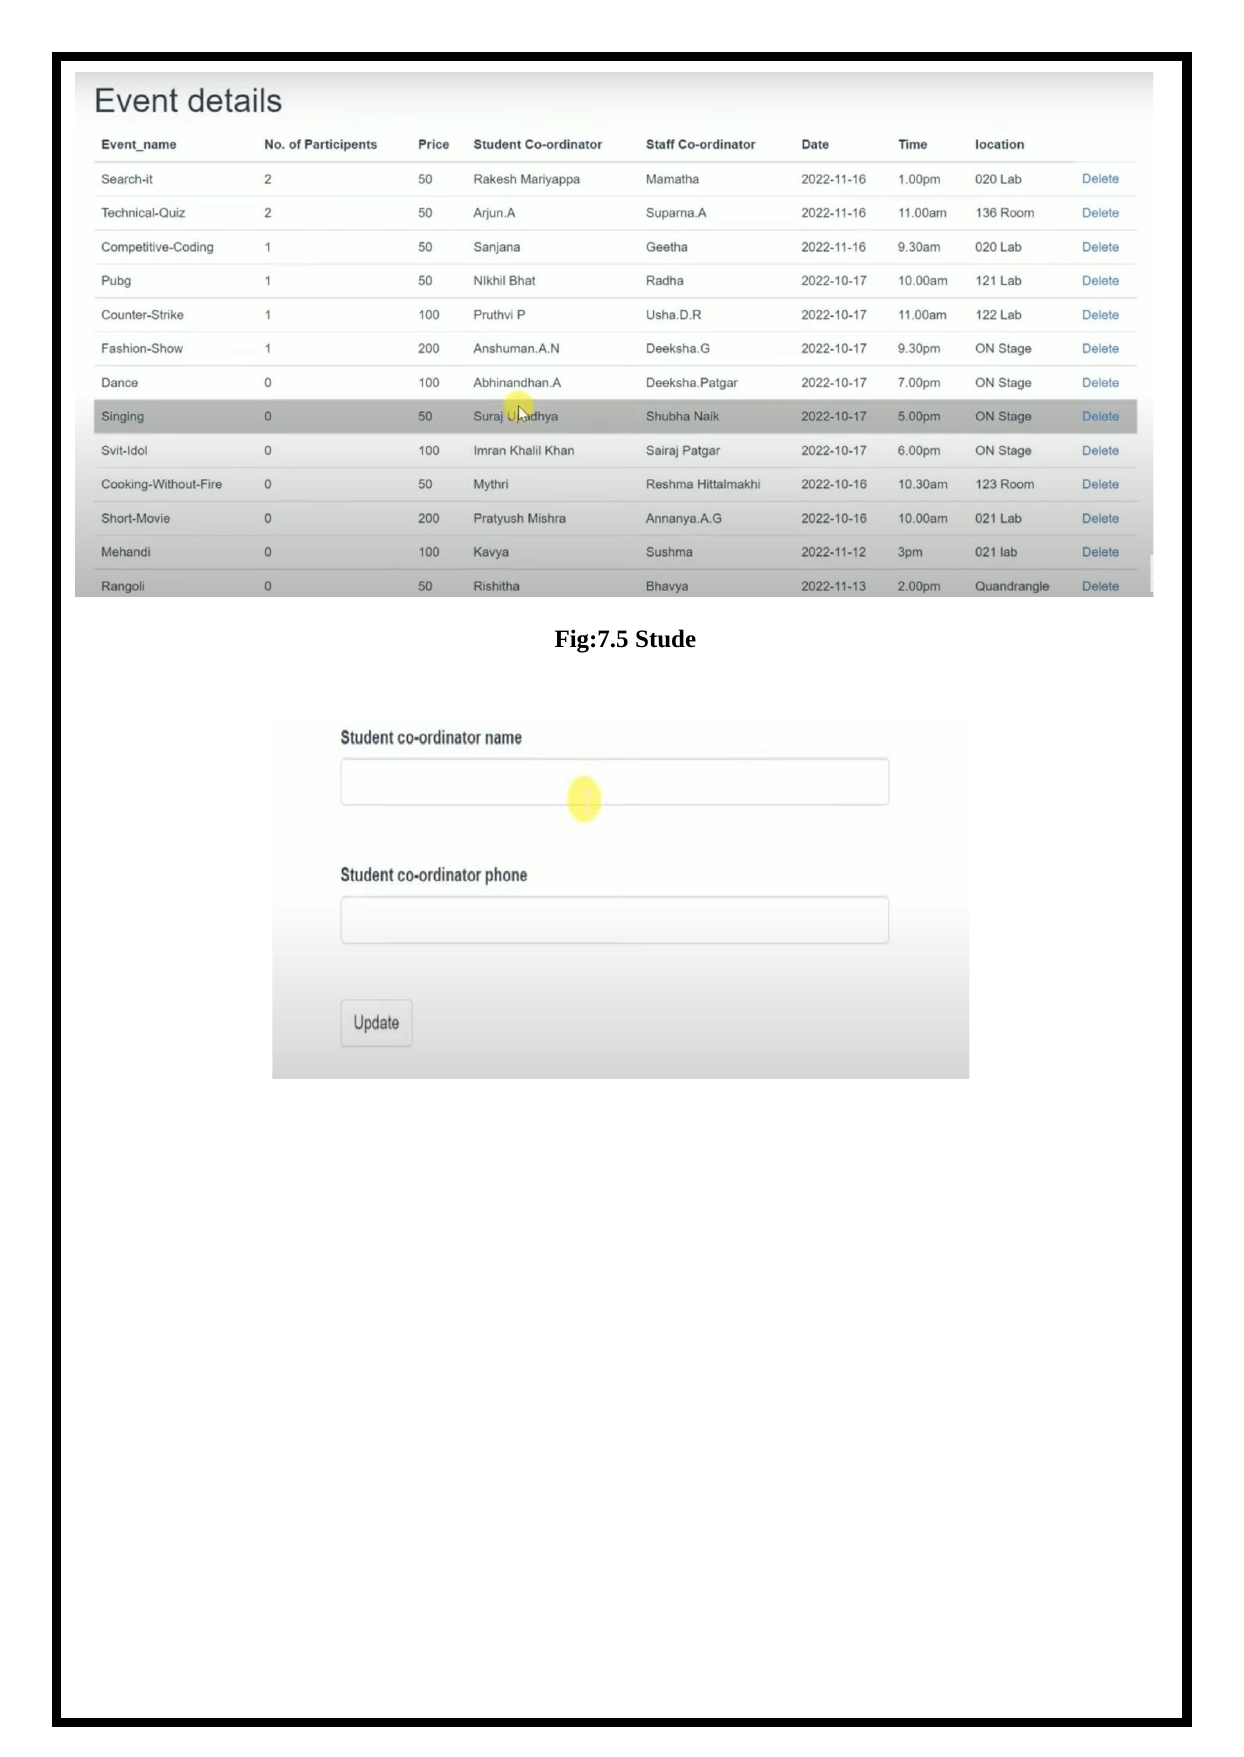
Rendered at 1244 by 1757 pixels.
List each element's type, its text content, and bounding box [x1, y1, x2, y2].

picture [75, 72, 1154, 597]
text Fig:7.5 Stude [362, 624, 888, 653]
picture [272, 721, 970, 1079]
